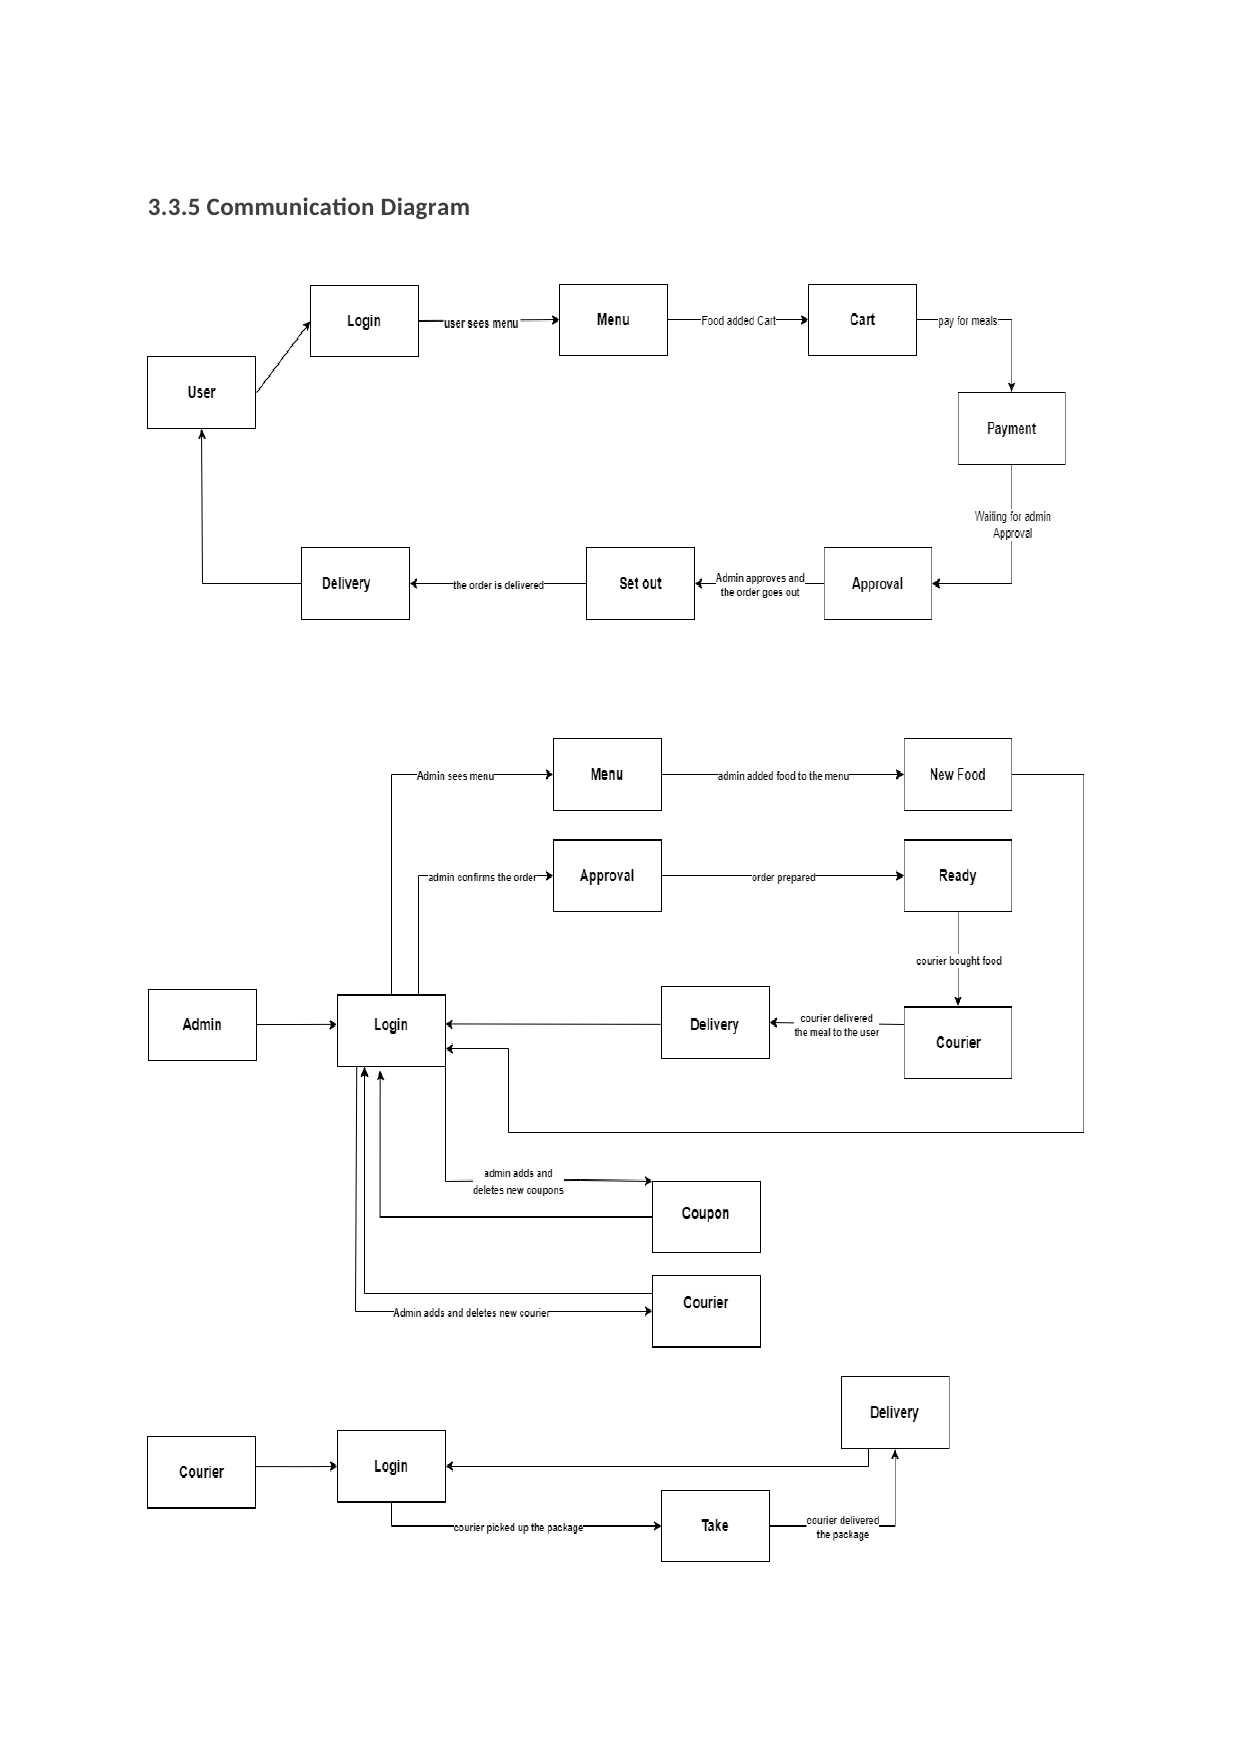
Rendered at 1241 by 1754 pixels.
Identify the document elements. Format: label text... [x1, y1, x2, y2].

text 3.3.5 Communication Diagram [148, 191, 1093, 222]
picture [147, 284, 1092, 1564]
